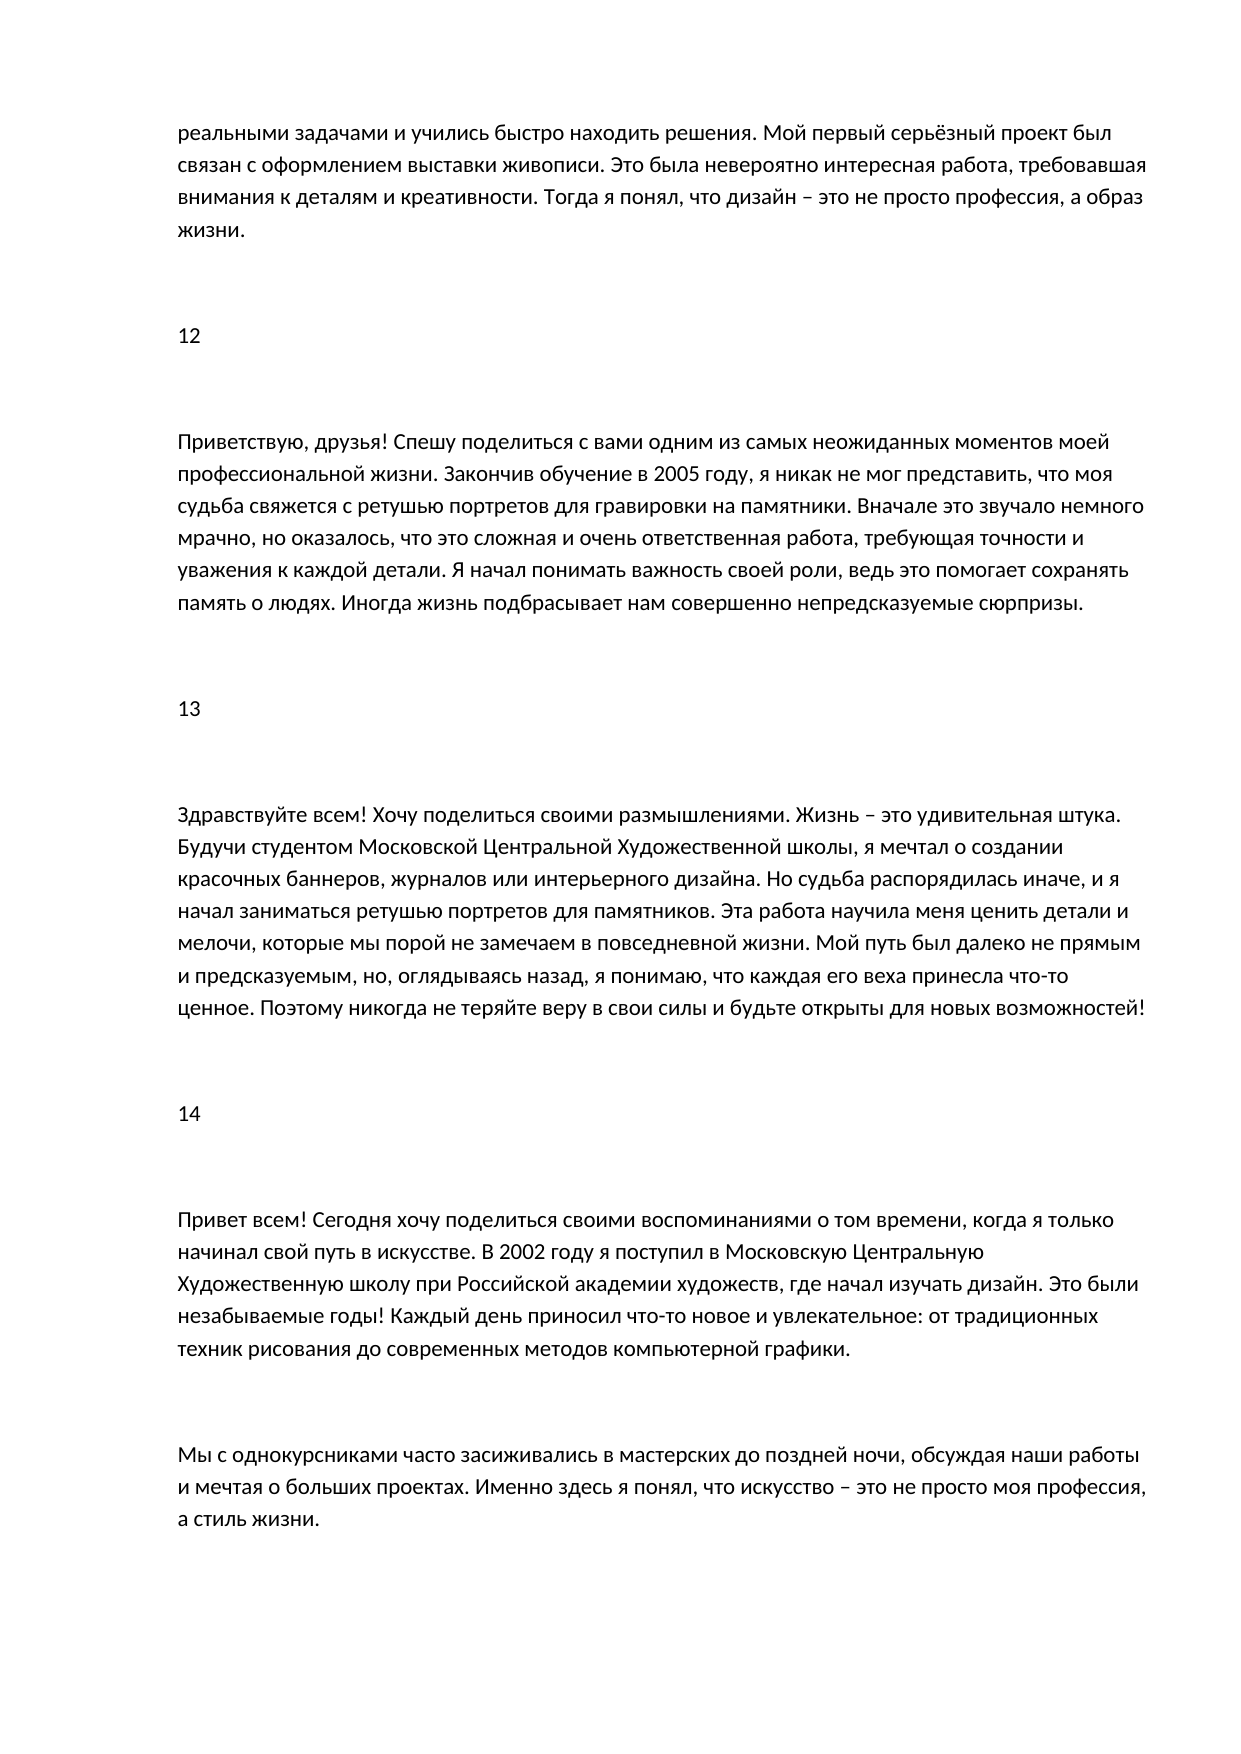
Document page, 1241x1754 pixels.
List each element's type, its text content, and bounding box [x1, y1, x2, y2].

text Мы с однокурсниками часто засиживались в мастерских до поздней ночи, обсуждая наши работы и мечтая о больших проектах. Именно здесь я понял, что искусство – это не просто моя профессия, а стиль жизни. [177, 1440, 1152, 1532]
text 13 [177, 694, 1152, 722]
text 12 [177, 321, 1152, 349]
text 14 [177, 1099, 1152, 1127]
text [177, 118, 1152, 243]
text Приветствую, друзья! Спешу поделиться с вами одним из самых неожиданных моментов моей профессиональной жизни. Закончив обучение в 2005 году, я никак не мог представить, что моя судьба свяжется с ретушью портретов для гравировки на памятники. Вначале это звучало немного мрачно, но оказалось, что это сложная и очень ответственная работа, требующая точности и уважения к каждой детали. Я начал понимать важность своей роли, ведь это помогает сохранять память о людях. Иногда жизнь подбрасывает нам совершенно непредсказуемые сюрпризы. [177, 427, 1152, 616]
text Привет всем! Сегодня хочу поделиться своими воспоминаниями о том времени, когда я только начинал свой путь в искусстве. В 2002 году я поступил в Московскую Центральную Художественную школу при Российской академии художеств, где начал изучать дизайн. Это были незабываемые годы! Каждый день приносил что-то новое и увлекательное: от традиционных техник рисования до современных методов компьютерной графики. [177, 1205, 1152, 1362]
text Здравствуйте всем! Хочу поделиться своими размышлениями. Жизнь – это удивительная штука. Будучи студентом Московской Центральной Художественной школы, я мечтал о создании красочных баннеров, журналов или интерьерного дизайна. Но судьба распорядилась иначе, и я начал заниматься ретушью портретов для памятников. Эта работа научила меня ценить детали и мелочи, которые мы порой не замечаем в повседневной жизни. Мой путь был далеко не прямым и предсказуемым, но, оглядываясь назад, я понимаю, что каждая его веха принесла что-то ценное. Поэтому никогда не теряйте веру в свои силы и будьте открыты для новых возможностей! [177, 800, 1152, 1021]
